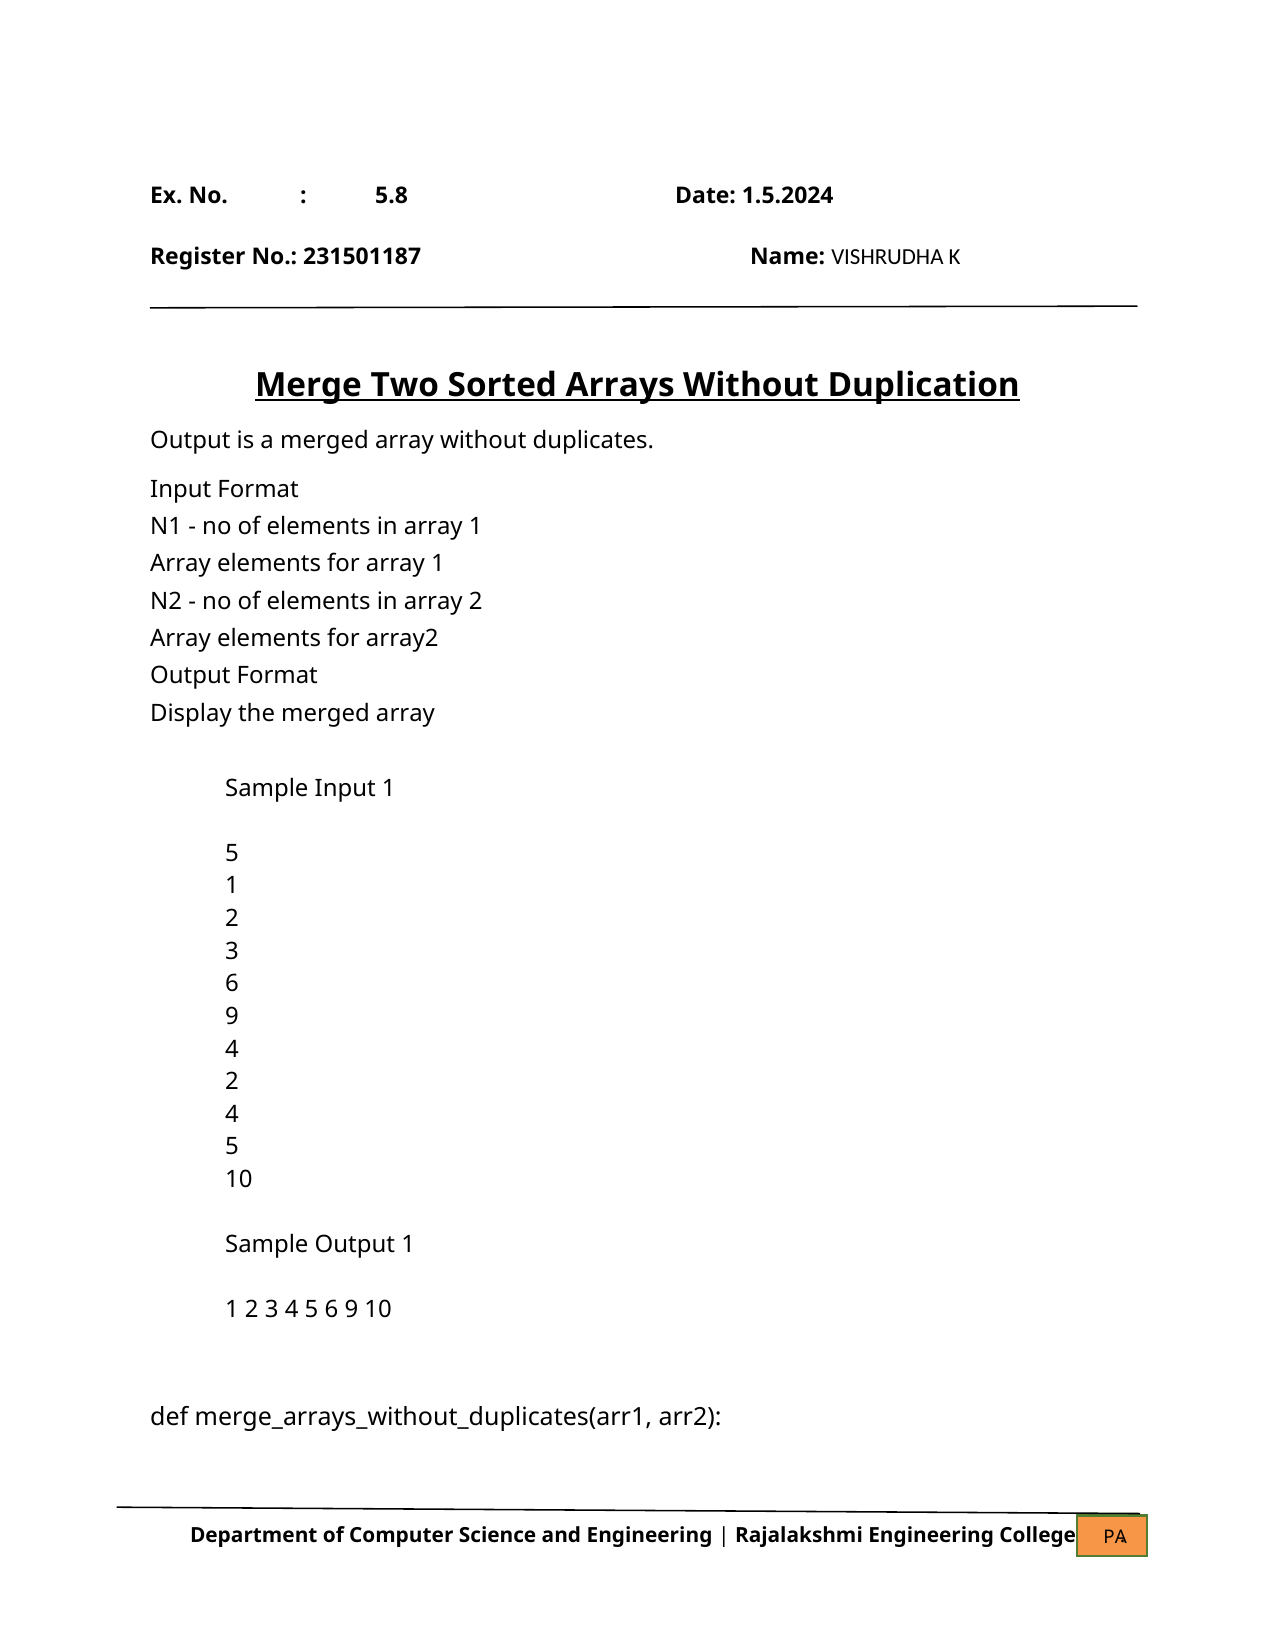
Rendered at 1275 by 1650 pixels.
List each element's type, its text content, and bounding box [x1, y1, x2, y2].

text Register No.: 231501187 Name: VISHRUDHA K [150, 239, 1125, 271]
text Output Format [150, 658, 1125, 691]
text 5 [225, 1129, 1125, 1162]
text 6 [225, 966, 1125, 999]
text Sample Input 1 [225, 771, 1125, 803]
text 1 [225, 868, 1125, 901]
text Sample Output 1 [225, 1227, 1125, 1259]
text 9 [225, 999, 1125, 1031]
text N2 - no of elements in array 2 [150, 583, 1125, 616]
text Merge Two Sorted Arrays Without Duplication [150, 360, 1125, 406]
text Input Format [150, 471, 1125, 504]
text Array elements for array2 [150, 621, 1125, 653]
text def merge_arrays_without_duplicates(arr1, arr2): [150, 1399, 1125, 1433]
text 4 [225, 1031, 1125, 1064]
text 5 [225, 836, 1125, 868]
text 4 [225, 1097, 1125, 1129]
text 2 [225, 1064, 1125, 1097]
text 10 [225, 1162, 1125, 1194]
text Array elements for array 1 [150, 546, 1125, 579]
text Output is a merged array without duplicates. [150, 422, 1125, 455]
text N1 - no of elements in array 1 [150, 509, 1125, 541]
text 3 [225, 933, 1125, 966]
text Display the merged array [150, 696, 1125, 728]
text 2 [225, 901, 1125, 933]
text Ex. No. : 5.8 Date: 1.5.2024 [150, 179, 1125, 210]
text 1 2 3 4 5 6 9 10 [150, 1292, 1125, 1325]
